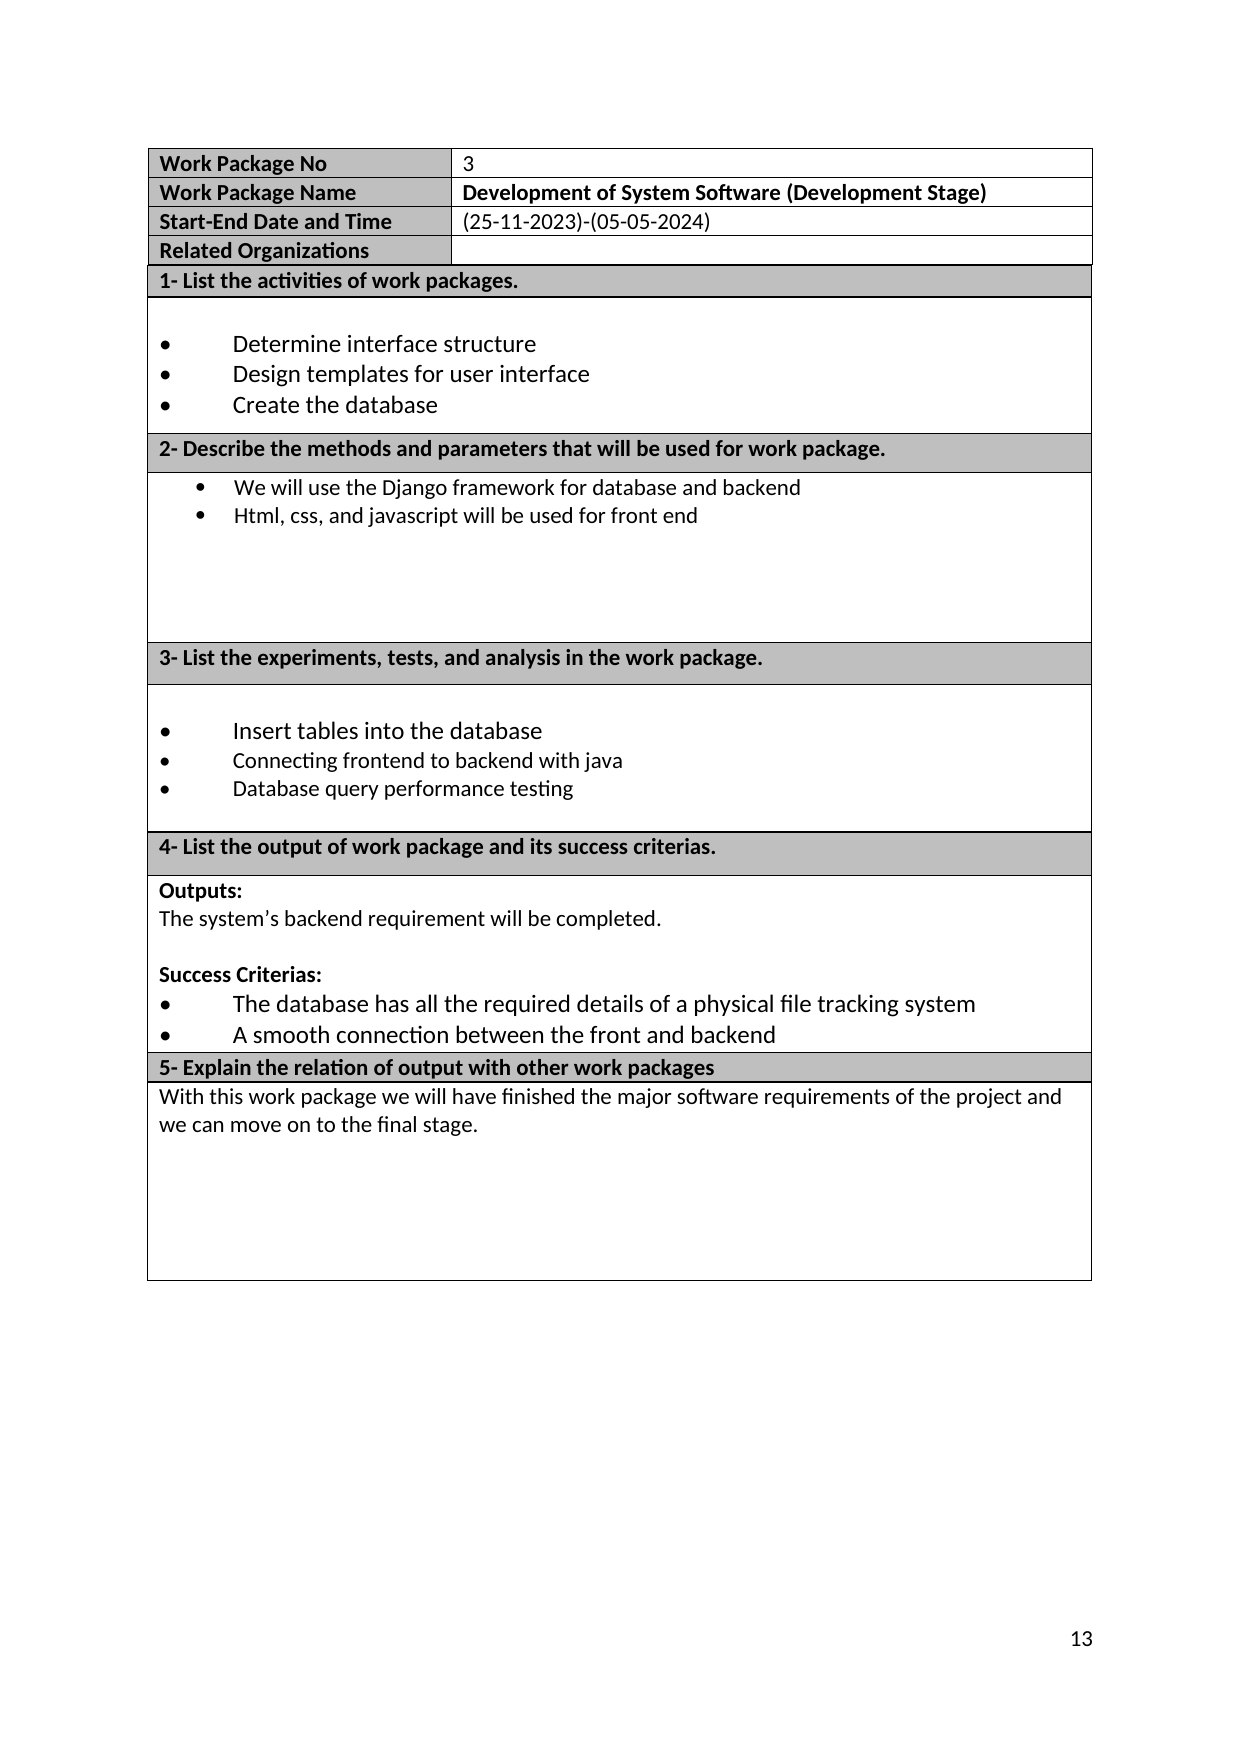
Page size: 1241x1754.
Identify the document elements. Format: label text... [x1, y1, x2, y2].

table_cell Start-End Date and Time [149, 207, 451, 235]
table_cell Work Package Name [149, 178, 451, 206]
table_cell [452, 236, 1092, 264]
table_cell Development of System Software (Development Stage) [452, 178, 1092, 206]
table_cell Related Organizations [149, 236, 451, 264]
table_cell 3- List the experiments, tests, and analysis in the work package. [148, 643, 1091, 684]
table_cell With this work package we will have finished the major software requirements of the project and we can move on to the final stage. [148, 1083, 1091, 1279]
table_header 1- List the activities of work packages. [148, 266, 1091, 296]
table_cell 5- Explain the relation of output with other work packages [148, 1053, 1091, 1081]
table_header 3 [452, 149, 1092, 177]
table_cell Outputs: The system’s backend requirement will be completed. Success Criterias: The database has all the required details of a physical file tracking system A smooth connection between the front and backend [148, 876, 1091, 1052]
table_cell 4- List the output of work package and its success criterias. [148, 833, 1091, 875]
table_cell (25-11-2023)-(05-05-2024) [452, 207, 1092, 235]
table_cell 2- Describe the methods and parameters that will be used for work package. [148, 434, 1091, 472]
table_cell Insert tables into the database Connecting frontend to backend with java Database query performance testing [148, 685, 1091, 831]
table_cell Determine interface structure Design templates for user interface Create the database [148, 298, 1091, 433]
table_cell We will use the Django framework for database and backend Html, css, and javascript will be used for front end [148, 473, 1091, 642]
table_header Work Package No [149, 149, 451, 177]
